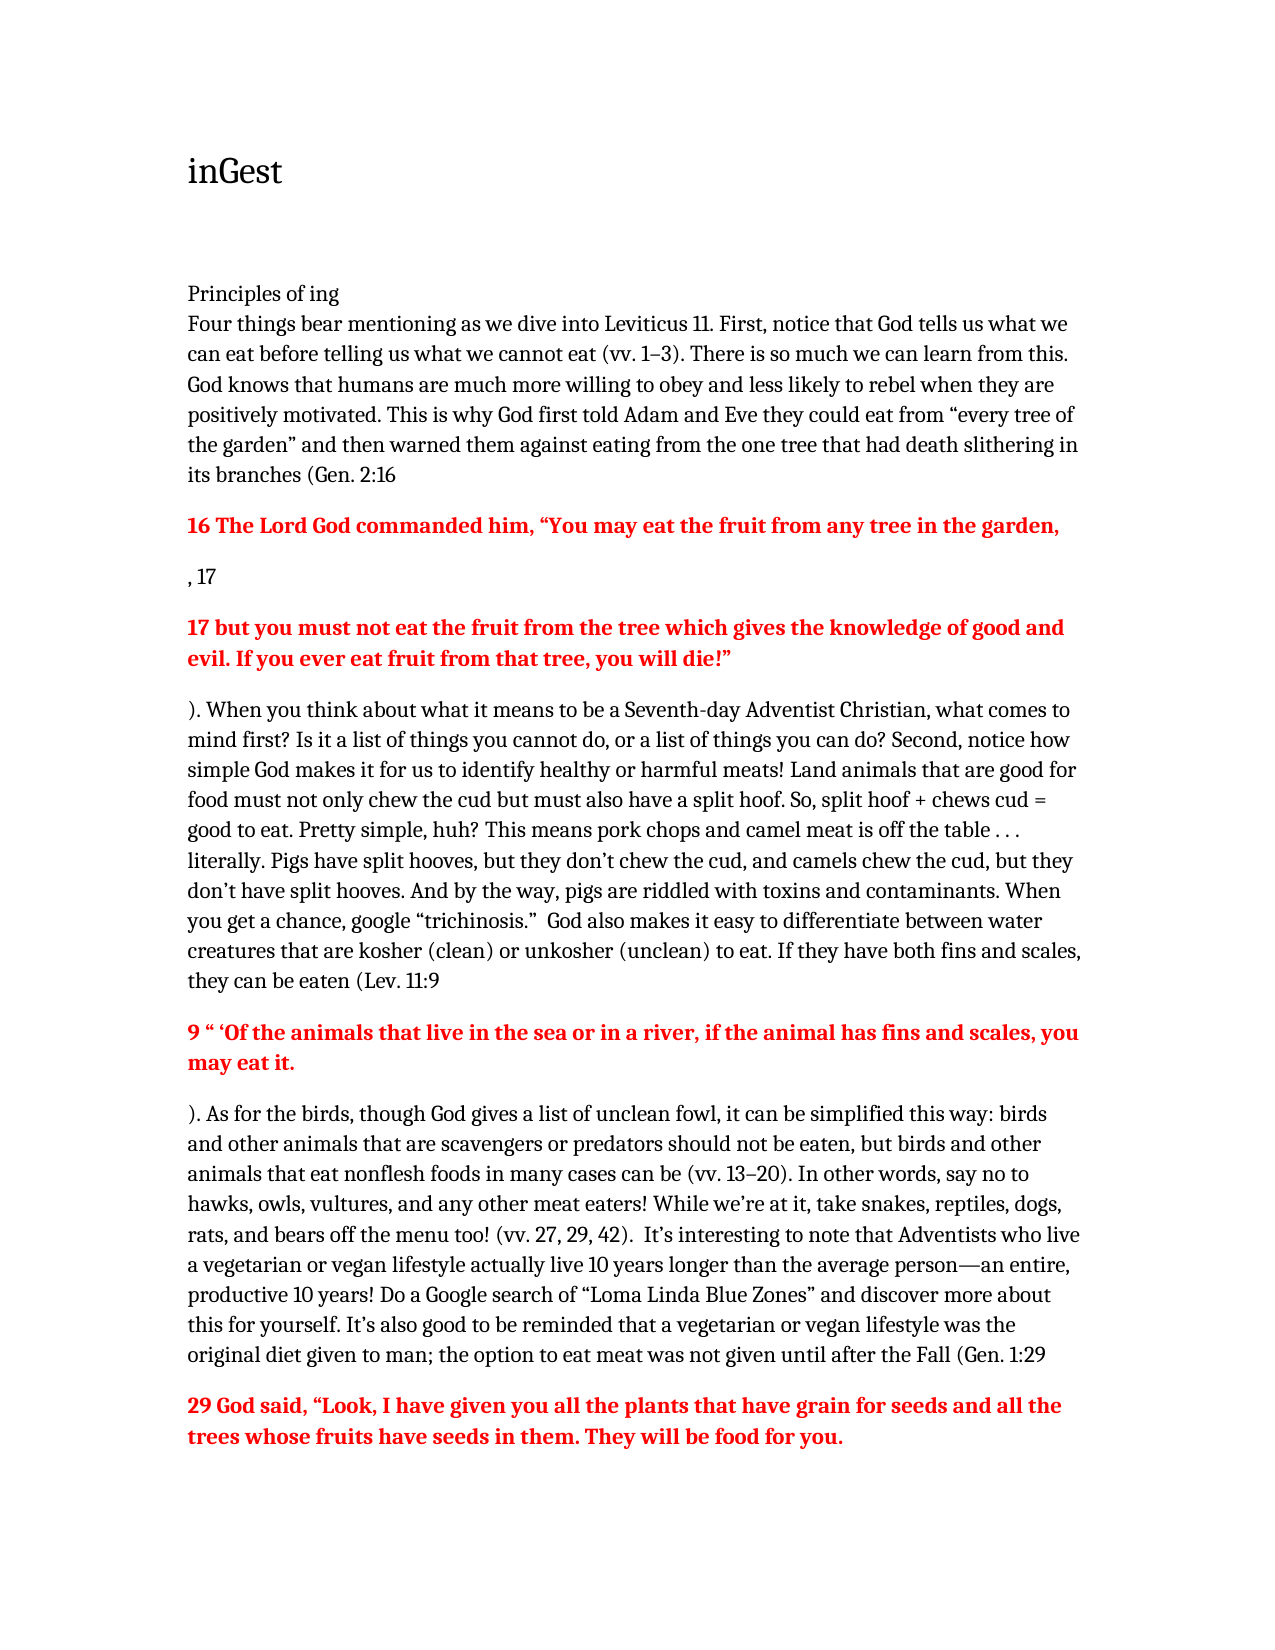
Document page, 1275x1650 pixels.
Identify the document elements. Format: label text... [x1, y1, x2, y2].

text 16 The Lord God commanded him, “You may eat the fruit from any tree in the garden, [187, 513, 1087, 539]
text 9 “ ‘Of the animals that live in the sea or in a river, if the animal has fins and scales, you may eat it. [187, 1019, 1087, 1076]
text ). When you think about what it means to be a Seventh-day Adventist Christian, what comes to mind first? Is it a list of things you cannot do, or a list of things you can do? Second, notice how simple God makes it for us to identify healthy or harmful meats! Land animals that are good for food must not only chew the cud but must also have a split hoof. So, split hoof + chews cud = good to eat. Pretty simple, huh? This means pork chops and camel meat is off the table . . . literally. Pigs have split hooves, but they don’t chew the cud, and camels chew the cud, but they don’t have split hooves. And by the way, pigs are riddled with toxins and contaminants. When you get a chance, google “trichinosis.” God also makes it easy to differentiate between water creatures that are kosher (clean) or unkosher (unclean) to eat. If they have both fins and scales, they can be eaten (Lev. 11:9 [187, 696, 1087, 995]
text 29 God said, “Look, I have given you all the plants that have grain for seeds and all the trees whose fruits have seeds in them. They will be food for you. [187, 1393, 1087, 1450]
text Principles of ing Four things bear mentioning as we dive into Leviticus 11. First, notice that God tells us what we can eat before telling us what we cannot eat (vv. 1–3). There is so much we can learn from this. God knows that humans are much more willing to obey and less likely to rebel when they are positively motivated. This is why God first told Adam and Eve they could eat from “every tree of the garden” and then warned them against eating from the one tree that had death slithering in its branches (Gen. 2:16 [187, 220, 1087, 488]
text , 17 [187, 564, 1087, 591]
text 17 but you must not eat the fruit from the tree which gives the knowledge of good and evil. If you ever eat fruit from that tree, you will die!” [187, 615, 1087, 672]
text inGest [187, 150, 1087, 193]
text ). As for the birds, though God gives a list of unclean fowl, it can be simplified this way: birds and other animals that are scavengers or predators should not be eaten, but birds and other animals that eat nonflesh foods in many cases can be (vv. 13–20). In other words, say no to hawks, owls, vultures, and any other meat eaters! While we’re at it, take snakes, reptiles, dogs, rats, and bears off the menu too! (vv. 27, 29, 42). It’s interesting to note that Adventists who live a vegetarian or vegan lifestyle actually live 10 years longer than the average person—an entire, productive 10 years! Do a Google search of “Loma Linda Blue Zones” and discover more about this for yourself. It’s also good to be reminded that a vegetarian or vegan lifestyle was the original diet given to man; the option to eat meat was not given until after the Fall (Gen. 1:29 [187, 1101, 1087, 1369]
